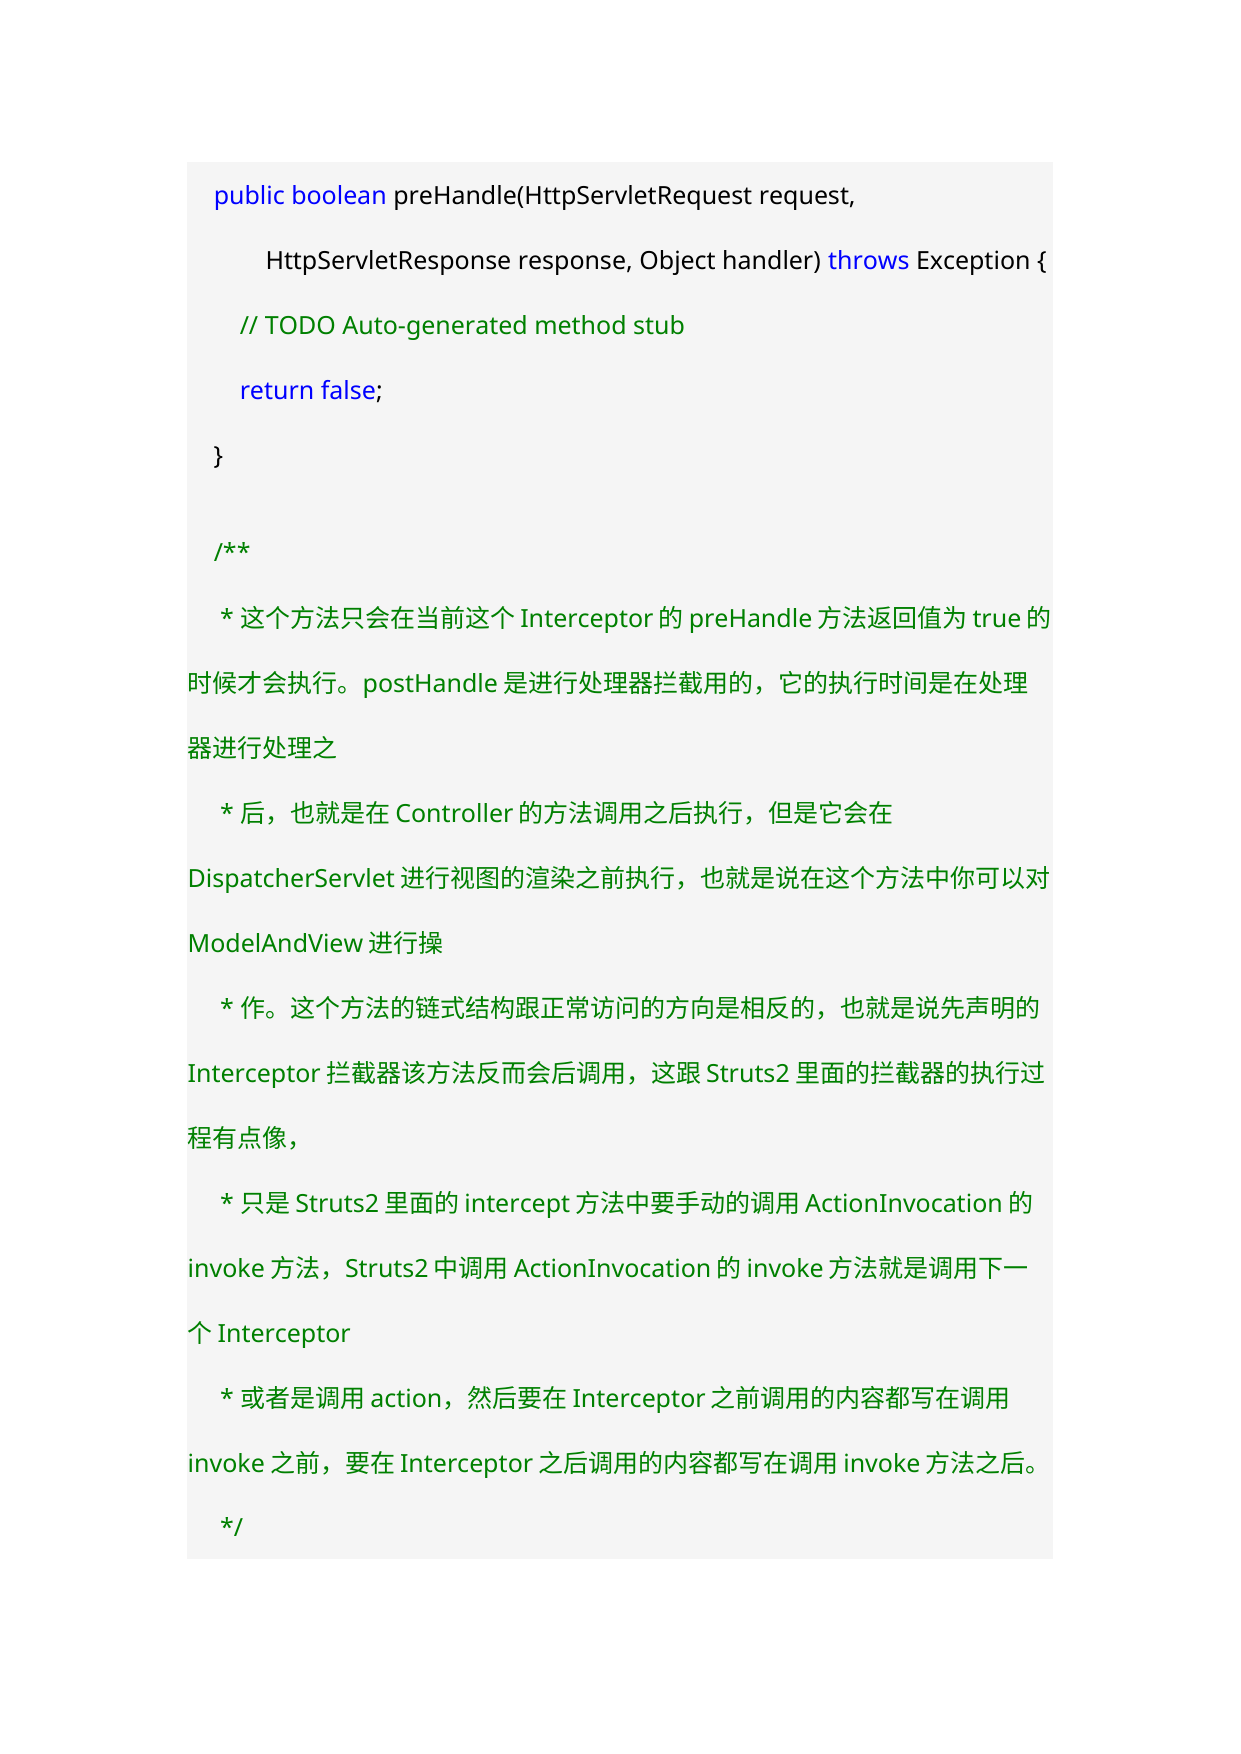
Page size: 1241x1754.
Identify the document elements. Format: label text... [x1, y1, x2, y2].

text */ [187, 1494, 1053, 1559]
text public boolean preHandle(HttpServletRequest request, [187, 162, 1053, 227]
text * 作。这个方法的链式结构跟正常访问的方向是相反的，也就是说先声明的Interceptor拦截器该方法反而会后调用，这跟Struts2里面的拦截器的执行过程有点像， [187, 974, 1053, 1169]
text } [187, 422, 1053, 487]
text * 后，也就是在Controller的方法调用之后执行，但是它会在DispatcherServlet进行视图的渲染之前执行，也就是说在这个方法中你可以对ModelAndView进行操 [187, 779, 1053, 974]
text HttpServletResponse response, Object handler) throws Exception { [187, 227, 1053, 292]
text * 这个方法只会在当前这个Interceptor的preHandle方法返回值为true的时候才会执行。postHandle是进行处理器拦截用的，它的执行时间是在处理器进行处理之 [187, 584, 1053, 779]
text * 只是Struts2里面的intercept方法中要手动的调用ActionInvocation的invoke方法，Struts2中调用ActionInvocation的invoke方法就是调用下一个Interceptor [187, 1169, 1053, 1364]
text /** [187, 519, 1053, 584]
text * 或者是调用action，然后要在Interceptor之前调用的内容都写在调用invoke之前，要在Interceptor之后调用的内容都写在调用invoke方法之后。 [187, 1364, 1053, 1494]
text // TODO Auto-generated method stub [187, 292, 1053, 357]
text return false; [187, 357, 1053, 422]
